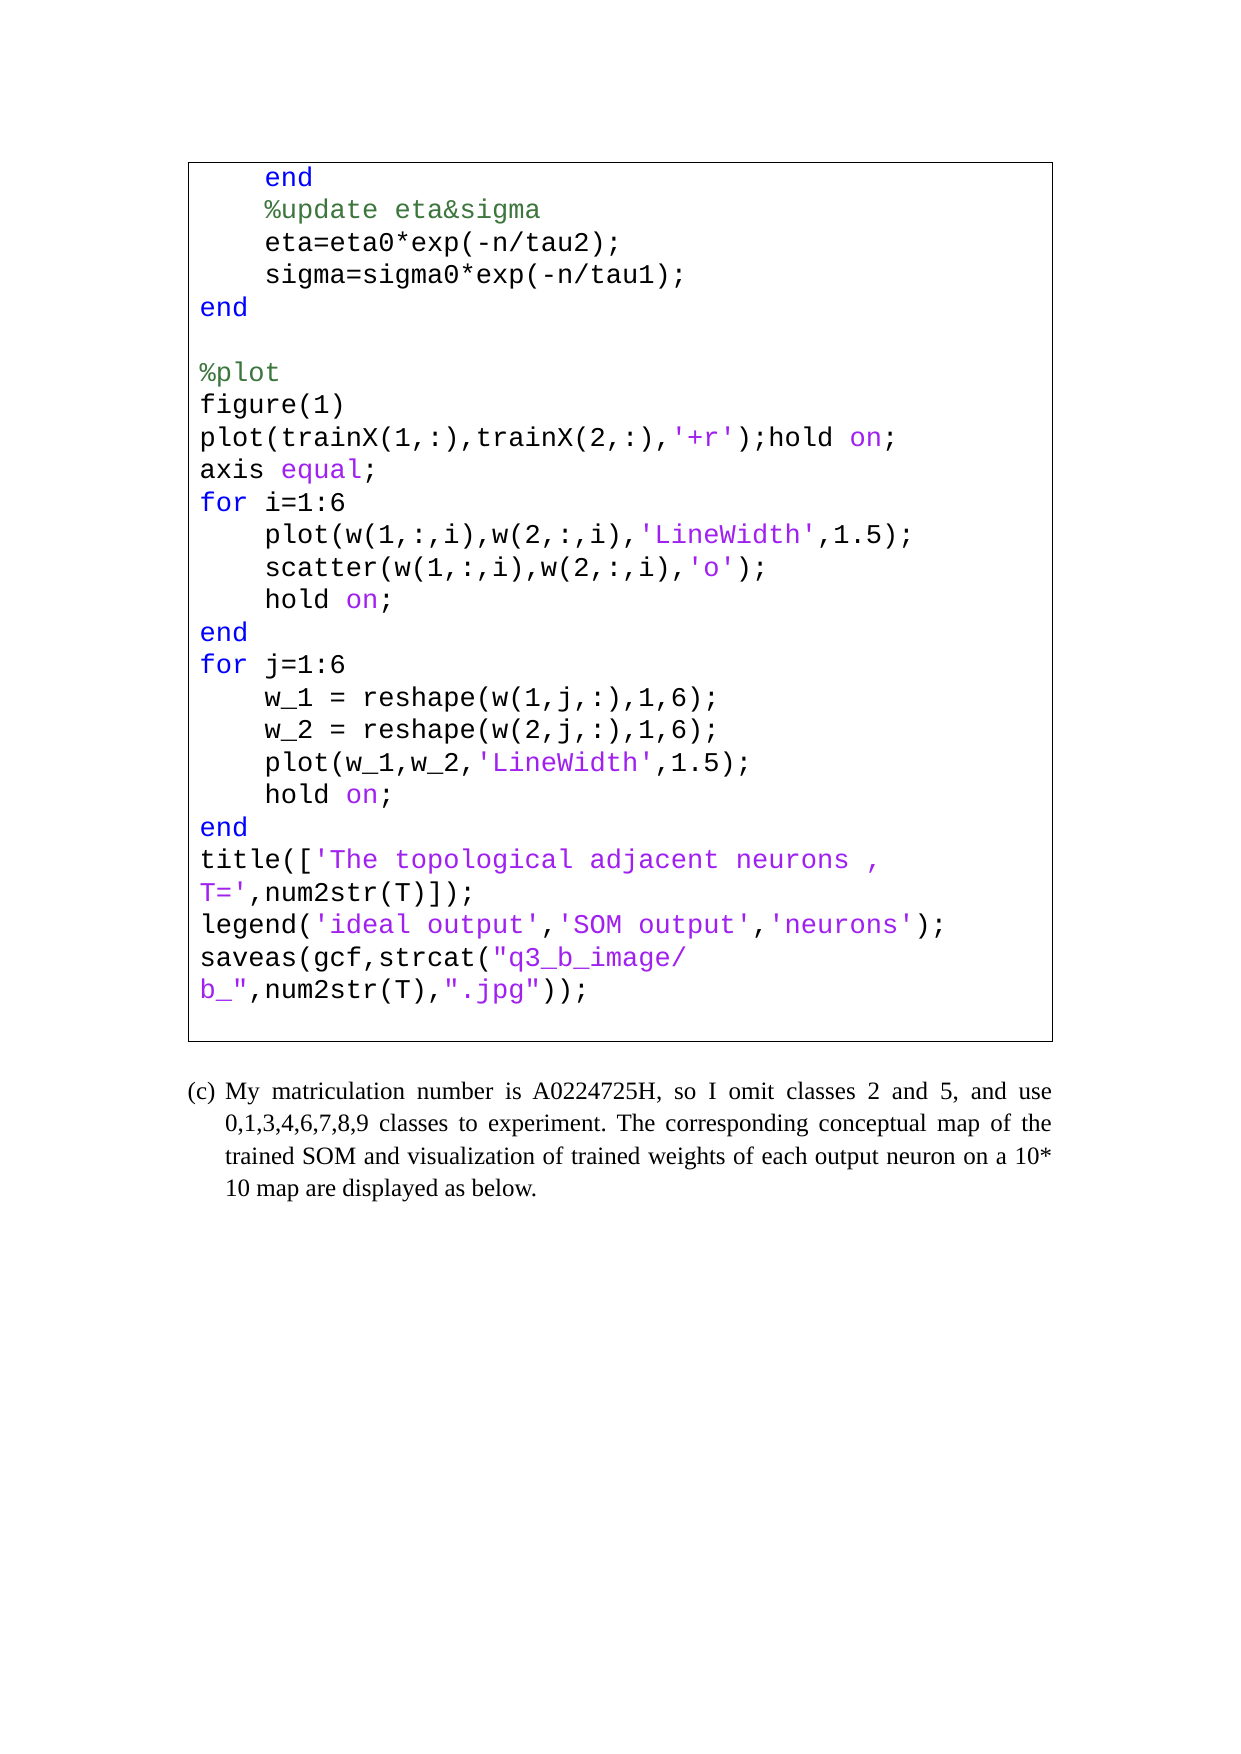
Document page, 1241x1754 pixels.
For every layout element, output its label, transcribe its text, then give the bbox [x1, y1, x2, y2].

list My matriculation number is A0224725H, so I omit classes 2 and 5, and use 0,1,3,4,6,7,8,9 classes to experiment. The corresponding conceptual map of the trained SOM and visualization of trained weights of each output neuron on a 10* 10 map are displayed as below. [187, 1074, 1053, 1204]
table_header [189, 163, 1052, 1041]
